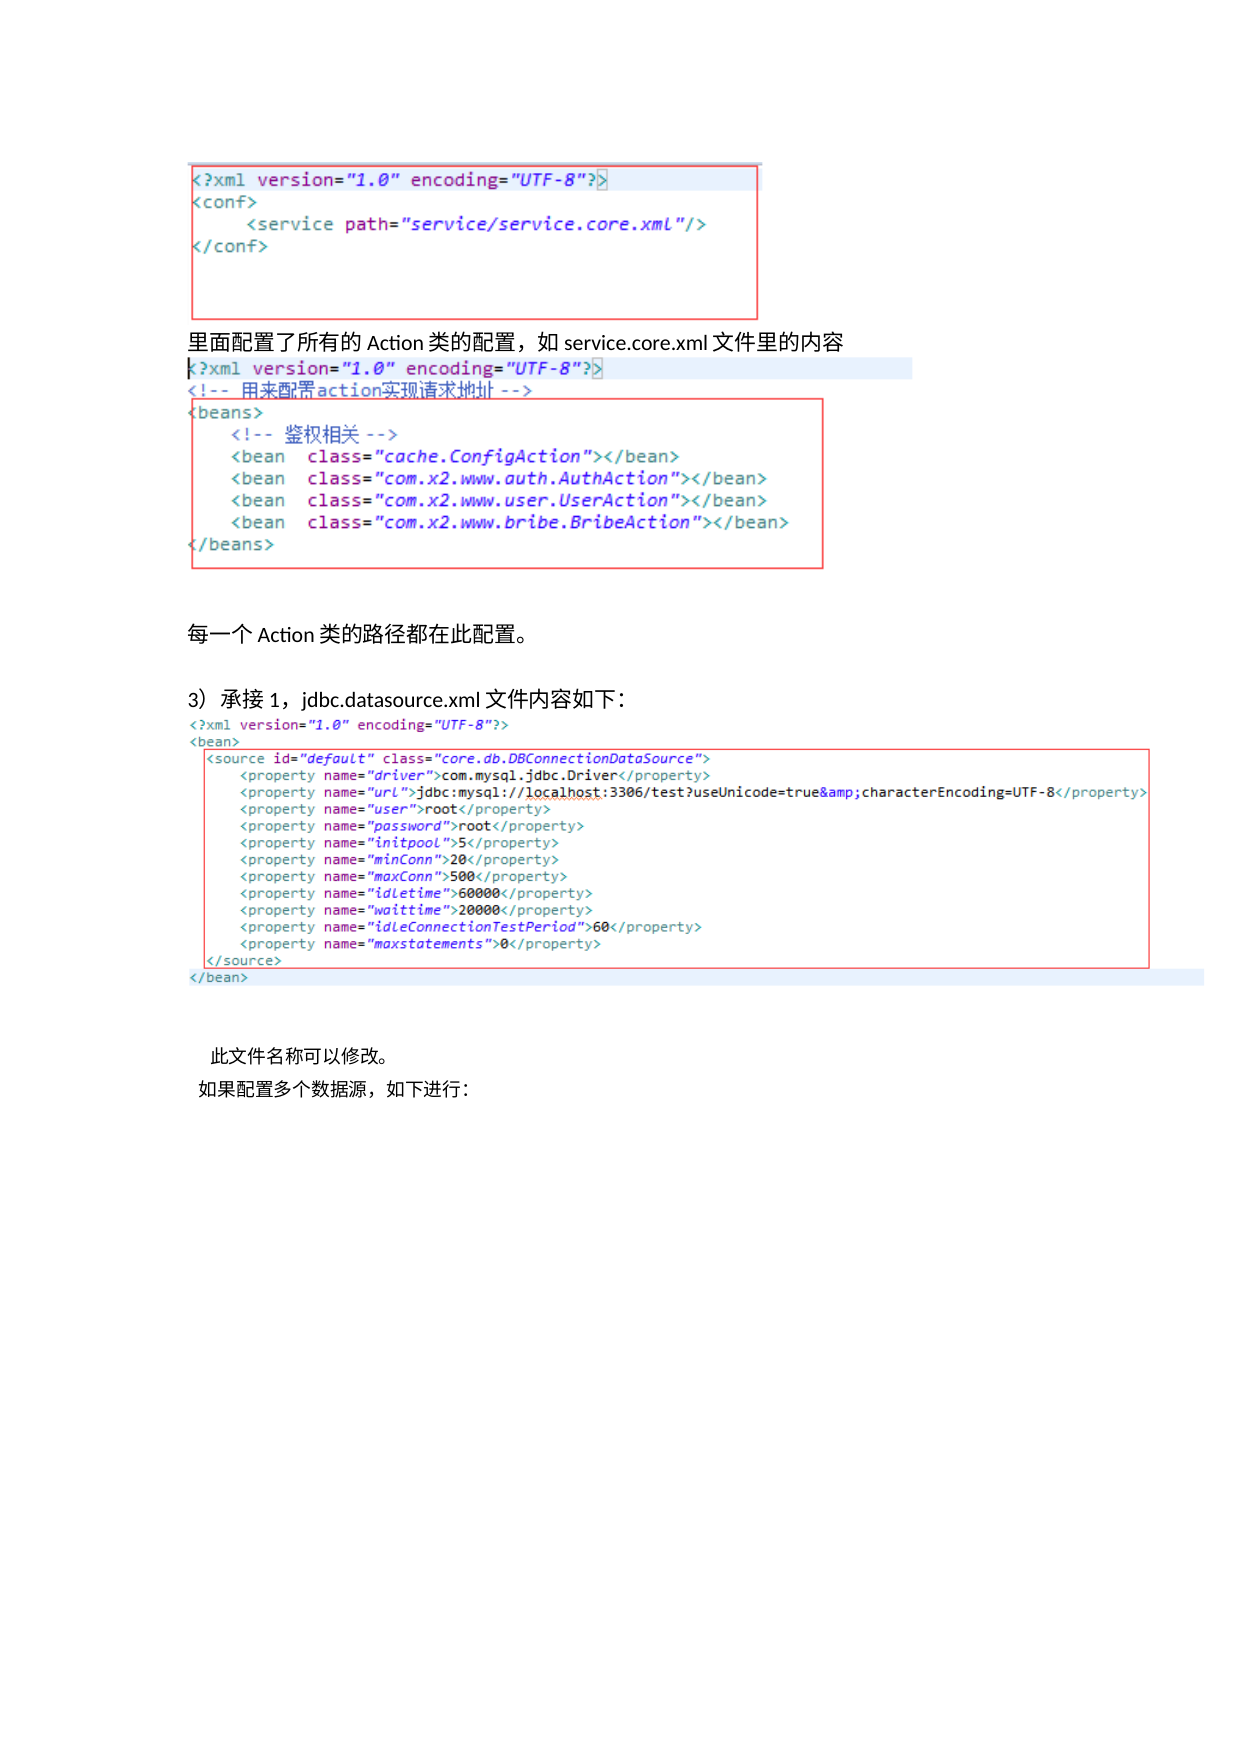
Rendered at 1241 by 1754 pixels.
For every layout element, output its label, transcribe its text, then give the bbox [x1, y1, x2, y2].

picture [187, 714, 1205, 1029]
picture [187, 357, 913, 596]
list 如果配置多个数据源，如下进行： [187, 1072, 1053, 1104]
list 里面配置了所有的Action类的配置，如service.core.xml文件里的内容 [187, 324, 1053, 357]
picture [187, 162, 763, 325]
list 此文件名称可以修改。 [187, 1039, 1053, 1072]
list 承接1，jdbc.datasource.xml文件内容如下： [187, 682, 1053, 714]
list 每一个Action类的路径都在此配置。 [187, 617, 1053, 649]
